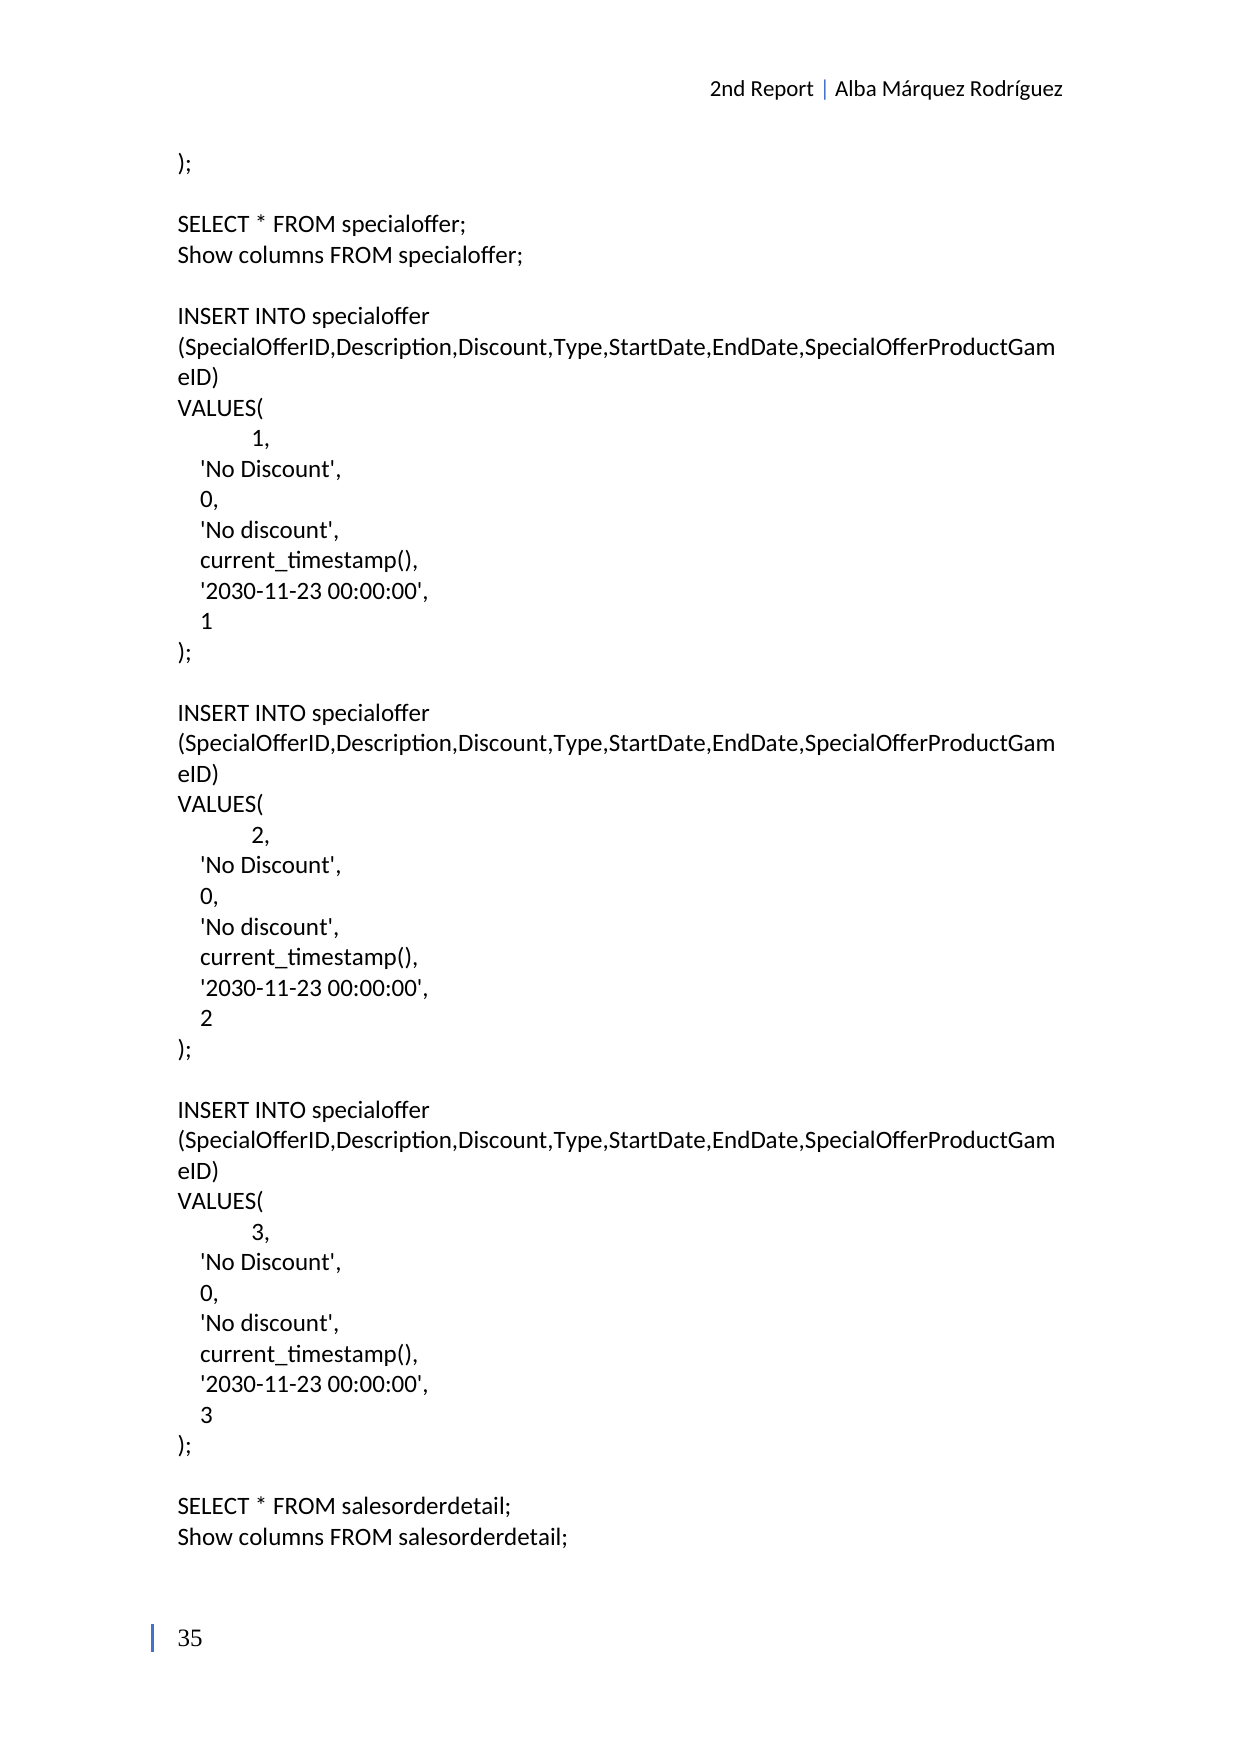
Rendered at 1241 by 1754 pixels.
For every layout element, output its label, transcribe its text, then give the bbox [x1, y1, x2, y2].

text ); [177, 1429, 1063, 1460]
text SELECT * FROM salesorderdetail; [177, 1491, 1063, 1521]
text ); [177, 1033, 1063, 1063]
text 'No Discount', [177, 1246, 1063, 1277]
text VALUES( [177, 788, 1063, 819]
text 'No Discount', [177, 453, 1063, 483]
text '2030-11-23 00:00:00', [177, 1368, 1063, 1399]
text 0, [177, 880, 1063, 911]
text INSERT INTO specialoffer (SpecialOfferID,Description,Discount,Type,StartDate,EndDate,SpecialOfferProductGameID) [177, 697, 1063, 788]
text current_timestamp(), [177, 941, 1063, 972]
text 0, [177, 483, 1063, 514]
text current_timestamp(), [177, 544, 1063, 575]
text Show columns FROM salesorderdetail; [177, 1521, 1063, 1552]
text 'No discount', [177, 911, 1063, 941]
text INSERT INTO specialoffer (SpecialOfferID,Description,Discount,Type,StartDate,EndDate,SpecialOfferProductGameID) [177, 300, 1063, 392]
text 'No discount', [177, 514, 1063, 544]
text 2 [177, 1002, 1063, 1033]
text 3 [177, 1399, 1063, 1429]
text current_timestamp(), [177, 1338, 1063, 1368]
text 3, [177, 1216, 1063, 1246]
text VALUES( [177, 392, 1063, 422]
text ); [177, 636, 1063, 666]
text 1, [177, 422, 1063, 453]
text ); [177, 148, 1063, 178]
text '2030-11-23 00:00:00', [177, 575, 1063, 605]
text Show columns FROM specialoffer; [177, 239, 1063, 270]
text '2030-11-23 00:00:00', [177, 972, 1063, 1002]
text 1 [177, 605, 1063, 636]
text 'No Discount', [177, 849, 1063, 880]
text 'No discount', [177, 1307, 1063, 1338]
text SELECT * FROM specialoffer; [177, 209, 1063, 239]
text 2, [177, 819, 1063, 849]
text 0, [177, 1277, 1063, 1307]
text VALUES( [177, 1185, 1063, 1216]
text INSERT INTO specialoffer (SpecialOfferID,Description,Discount,Type,StartDate,EndDate,SpecialOfferProductGameID) [177, 1094, 1063, 1185]
